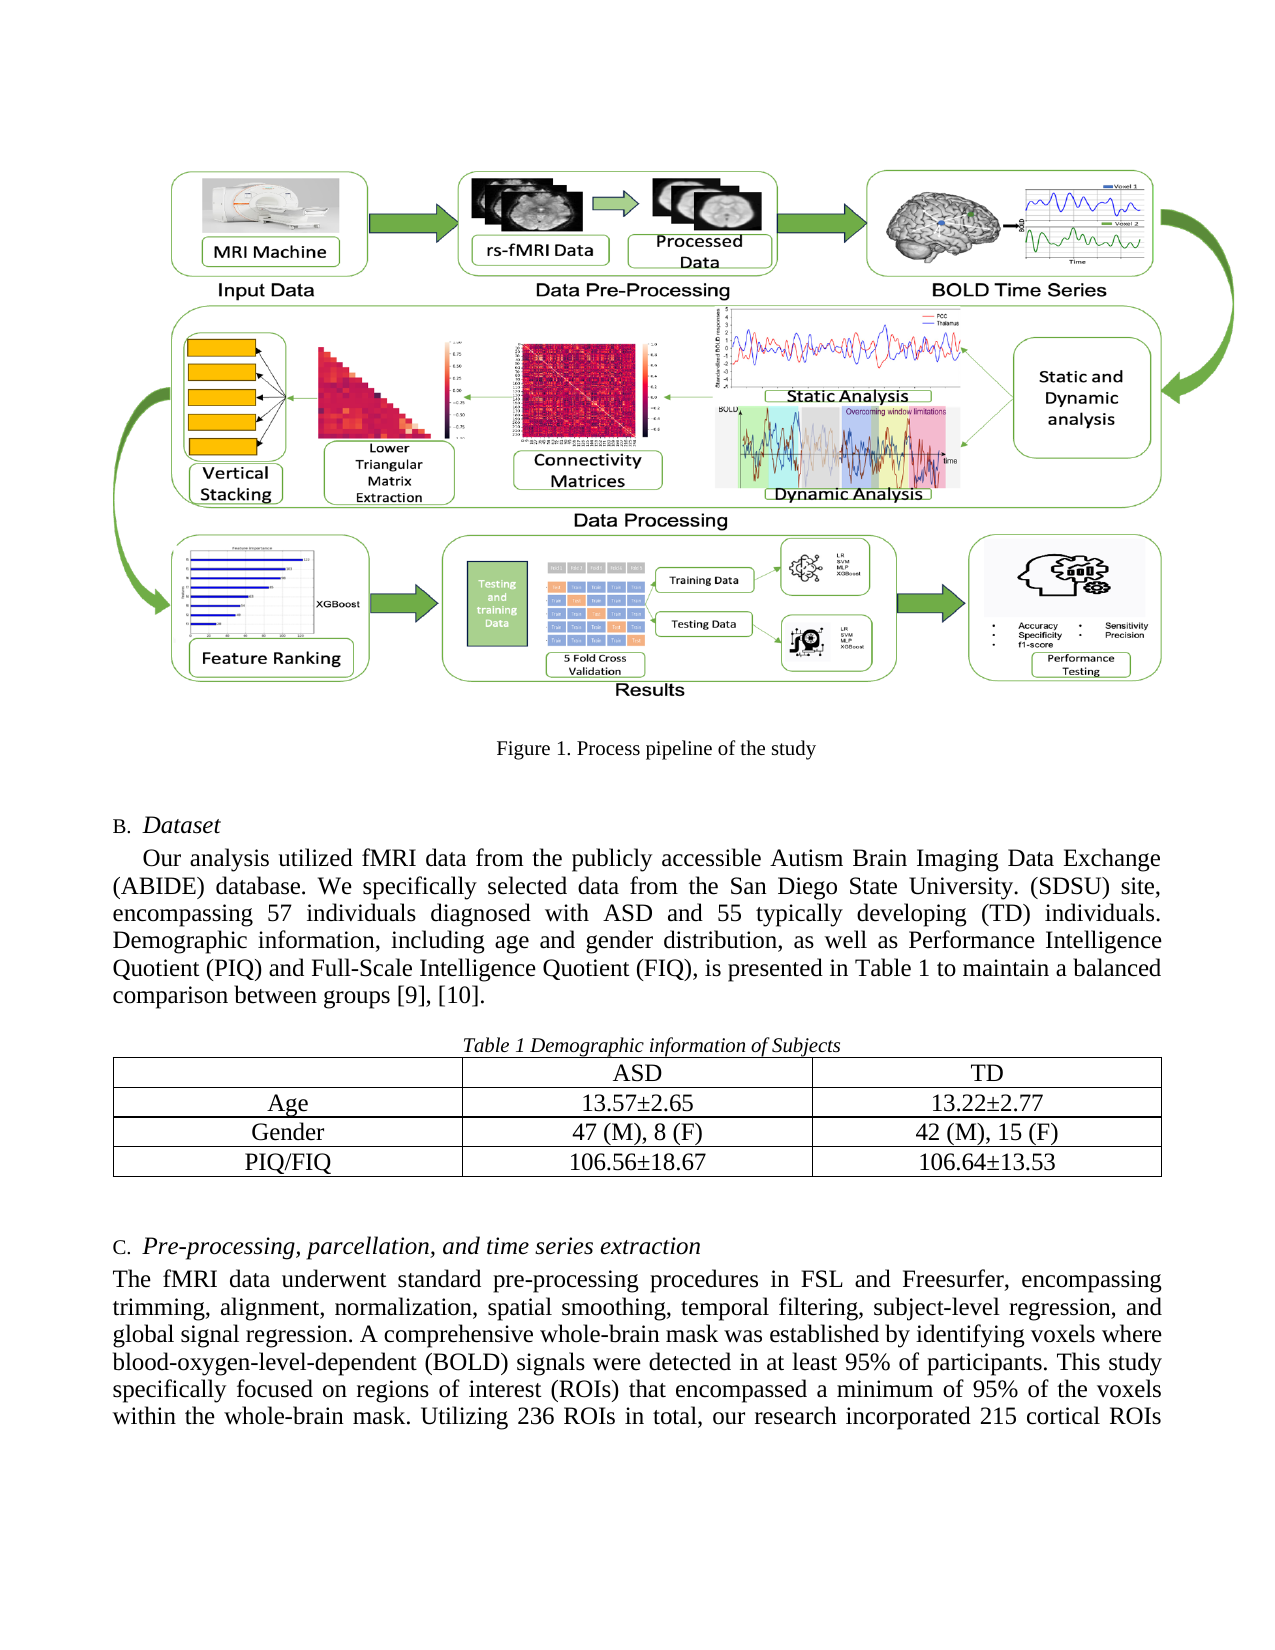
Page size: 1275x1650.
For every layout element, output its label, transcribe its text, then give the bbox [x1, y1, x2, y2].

table_header [114, 1058, 462, 1087]
table_header TD [813, 1058, 1161, 1087]
table_cell 106.64±13.53 [813, 1147, 1161, 1176]
table_cell 13.22±2.77 [813, 1088, 1161, 1116]
table_cell Gender [114, 1118, 462, 1146]
table_cell 106.56±18.67 [463, 1147, 812, 1176]
table_header ASD [463, 1058, 812, 1087]
text Our analysis utilized fMRI data from the publicly accessible Autism Brain Imaging Data Exchange (ABIDE) database. We specifically selected data from the San Diego State University. (SDSU) site, encompassing 57 individuals diagnosed with ASD and 55 typically developing (TD) individuals. Demographic information, including age and gender distribution, as well as Performance Intelligence Quotient (PIQ) and Full-Scale Intelligence Quotient (FIQ), is presented in Table 1 to maintain a balanced comparison between groups [9], [10]. [112, 845, 1162, 1009]
table_cell 13.57±2.65 [463, 1088, 812, 1116]
table_cell 42 (M), 15 (F) [813, 1118, 1161, 1146]
text Table 1 Demographic information of Subjects [112, 1034, 1162, 1057]
subtitle Pre-processing, parcellation, and time series extraction [112, 1231, 1162, 1259]
table_cell PIQ/FIQ [114, 1147, 462, 1176]
text Figure 1. Process pipeline of the study [112, 736, 1162, 759]
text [112, 1266, 1162, 1430]
table_cell Age [114, 1088, 462, 1116]
subtitle Dataset [112, 810, 1162, 838]
table_cell 47 (M), 8 (F) [463, 1118, 812, 1146]
picture [112, 169, 1275, 711]
